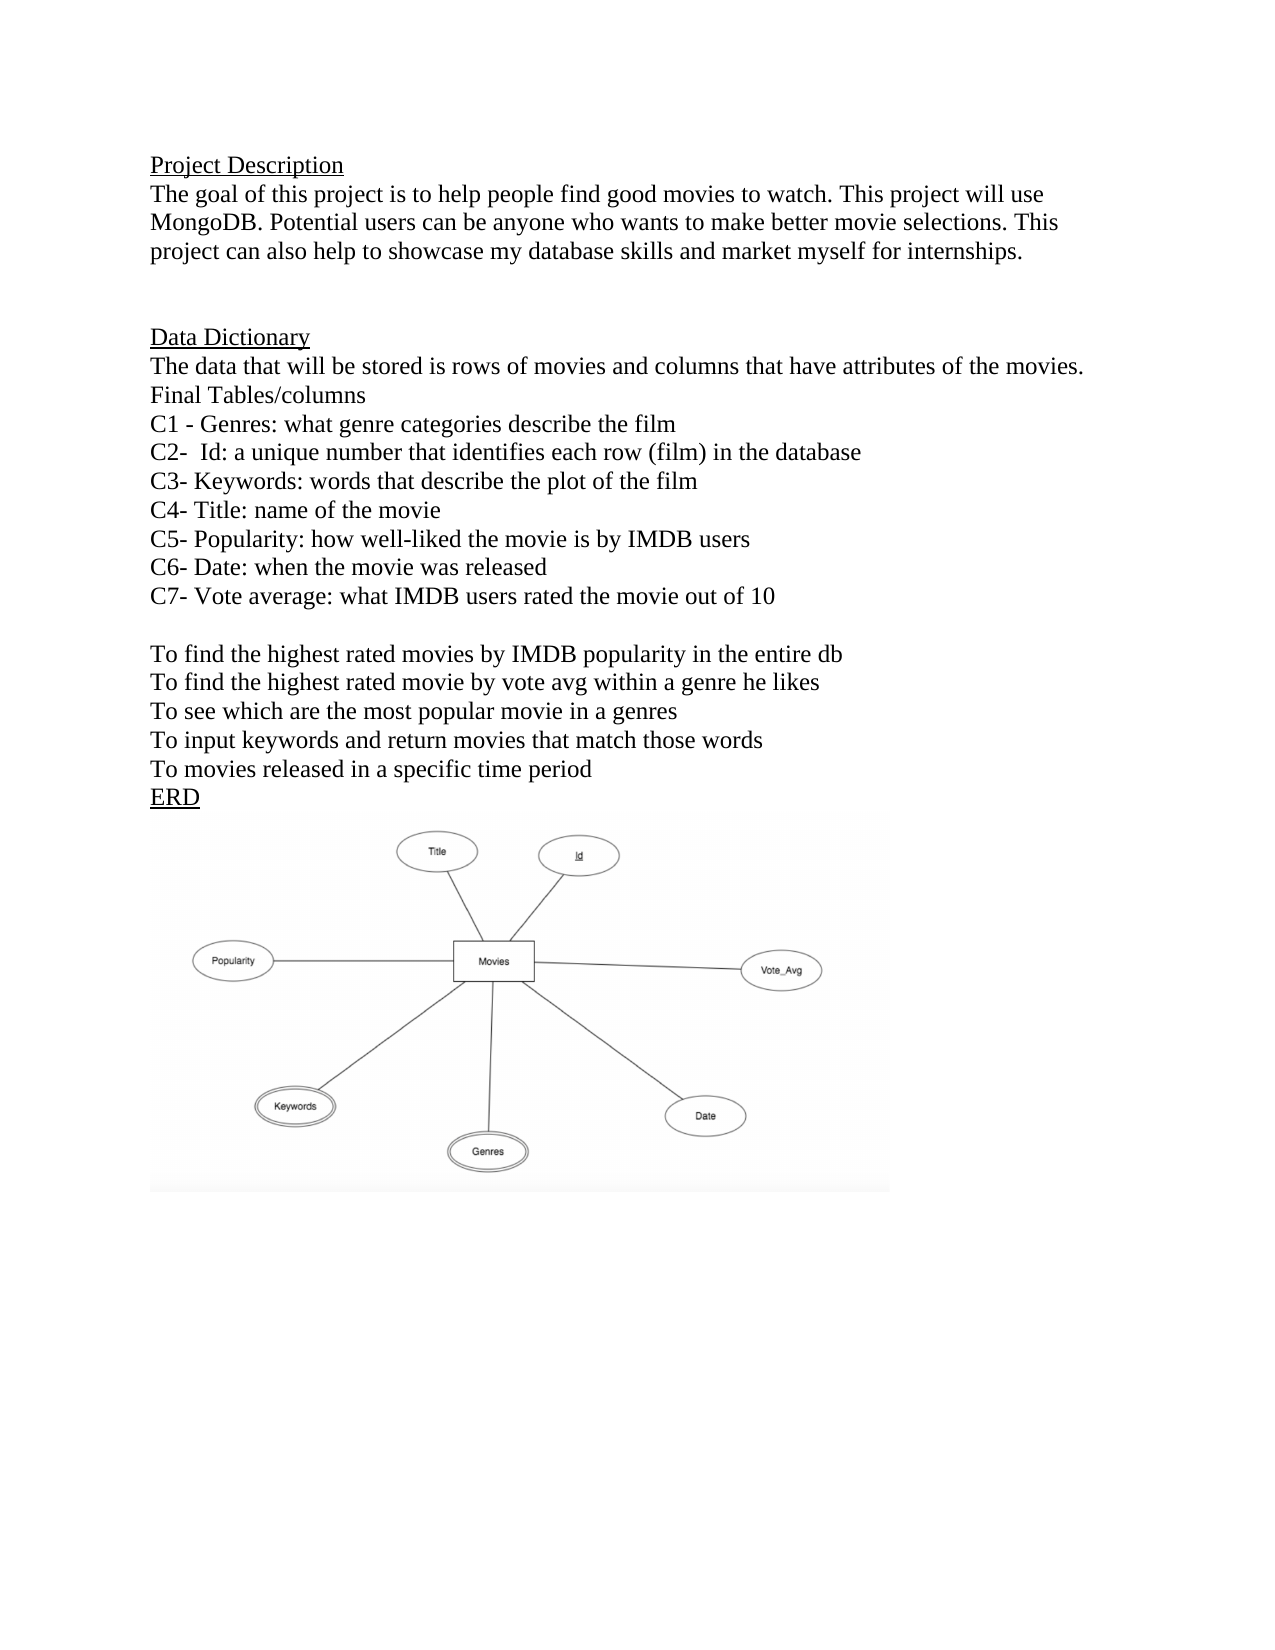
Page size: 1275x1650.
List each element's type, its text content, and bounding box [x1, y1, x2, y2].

text C2- Id: a unique number that identifies each row (film) in the database [150, 437, 1125, 466]
text C7- Vote average: what IMDB users rated the movie out of 10 [150, 581, 1125, 610]
text To find the highest rated movies by IMDB popularity in the entire db [150, 639, 1125, 667]
text C1 - Genres: what genre categories describe the film [150, 409, 1125, 437]
picture [150, 811, 890, 1192]
text Data Dictionary [150, 322, 1125, 351]
text C4- Title: name of the movie [150, 495, 1125, 524]
text The goal of this project is to help people find good movies to watch. This project will use MongoDB. Potential users can be anyone who wants to make better movie selections. This project can also help to showcase my database skills and market myself for internships. [150, 179, 1125, 265]
text To see which are the most popular movie in a genres [150, 696, 1125, 725]
text Final Tables/columns [150, 380, 1125, 409]
text The data that will be stored is rows of movies and columns that have attributes of the movies. [150, 351, 1125, 380]
text To movies released in a specific time period [150, 754, 1125, 782]
text C3- Keywords: words that describe the plot of the film [150, 466, 1125, 495]
text C5- Popularity: how well-liked the movie is by IMDB users [150, 524, 1125, 552]
text ERD [150, 782, 1125, 811]
text C6- Date: when the movie was released [150, 552, 1125, 581]
text To input keywords and return movies that match those words [150, 725, 1125, 754]
text Project Description [150, 150, 1125, 179]
text To find the highest rated movie by vote avg within a genre he likes [150, 667, 1125, 696]
